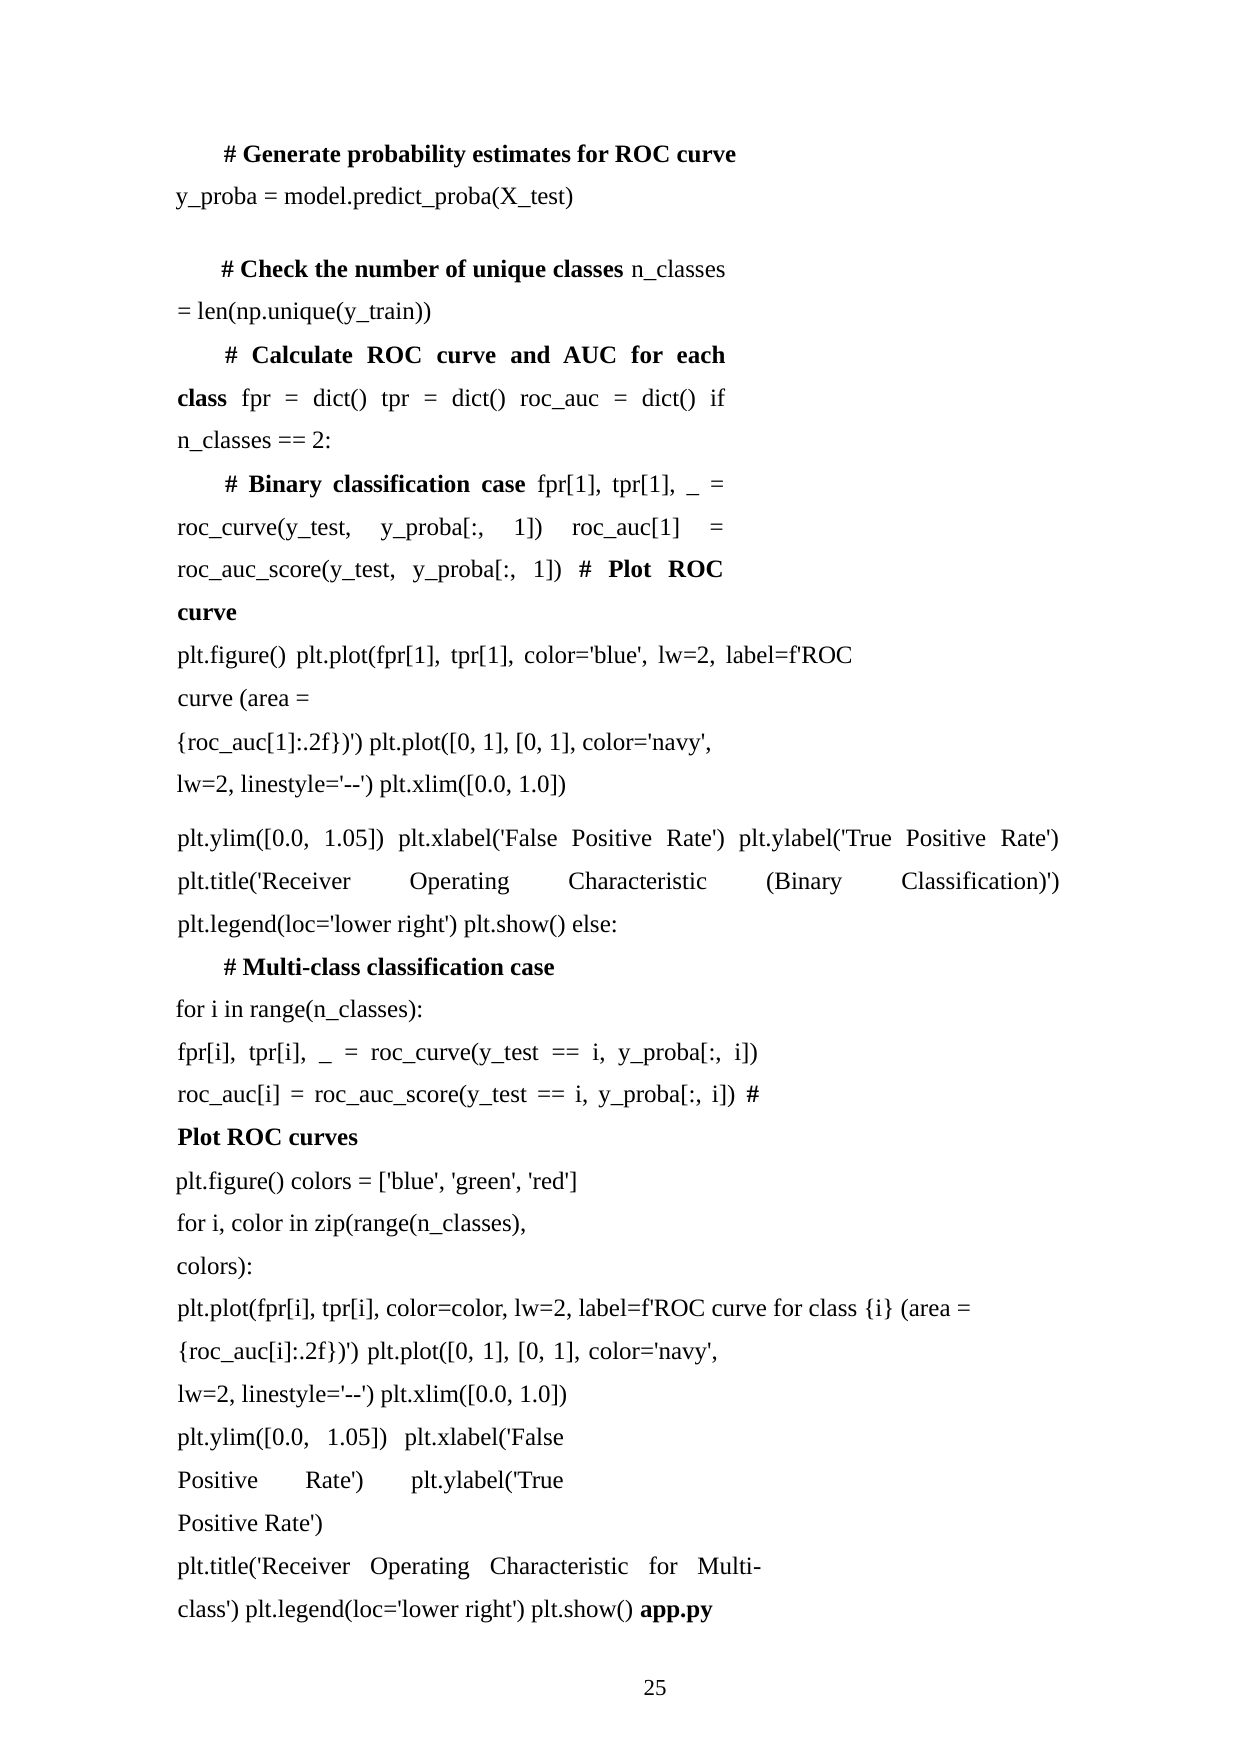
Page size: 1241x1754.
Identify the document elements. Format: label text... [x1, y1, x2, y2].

text # Check the number of unique classes n_classes = len(np.unique(y_train)) [177, 254, 725, 325]
text {roc_auc[i]:.2f})') plt.plot([0, 1], [0, 1], color='navy', lw=2, linestyle='--') plt.xlim([0.0, 1.0]) [177, 1336, 718, 1408]
text # Generate probability estimates for ROC curve y_proba = model.predict_proba(X_test) [175, 139, 822, 210]
text plt.ylim([0.0, 1.05]) plt.xlabel('False Positive Rate') plt.ylabel('True Positive Rate') [177, 1422, 564, 1537]
text plt.figure() plt.plot(fpr[1], tpr[1], color='blue', lw=2, label=f'ROC curve (area = [177, 641, 853, 712]
text fpr[i], tpr[i], _ = roc_curve(y_test == i, y_proba[:, i]) roc_auc[i] = roc_auc_score(y_test == i, y_proba[:, i]) # Plot ROC curves [177, 1037, 759, 1151]
text # Binary classification case fpr[1], tpr[1], _ = roc_curve(y_test, y_proba[:, 1]) roc_auc[1] = roc_auc_score(y_test, y_proba[:, 1]) # Plot ROC curve [177, 469, 724, 626]
text # Multi-class classification case for i in range(n_classes): [175, 952, 588, 1023]
text # Calculate ROC curve and AUC for each class fpr = dict() tpr = dict() roc_auc = dict() if n_classes == 2: [177, 340, 726, 454]
text plt.ylim([0.0, 1.05]) plt.xlabel('False Positive Rate') plt.ylabel('True Positive Rate') plt.title('Receiver Operating Characteristic (Binary Classification)') plt.legend(loc='lower right') plt.show() else: [177, 823, 1060, 938]
text plt.figure() colors = ['blue', 'green', 'red'] for i, color in zip(range(n_classes), colors): [175, 1166, 607, 1279]
text {roc_auc[1]:.2f})') plt.plot([0, 1], [0, 1], color='navy', lw=2, linestyle='--') plt.xlim([0.0, 1.0]) [175, 727, 718, 798]
text plt.title('Receiver Operating Characteristic for Multi-class') plt.legend(loc='lower right') plt.show() app.py [177, 1551, 762, 1623]
text plt.plot(fpr[i], tpr[i], color=color, lw=2, label=f'ROC curve for class {i} (area = [177, 1293, 1091, 1322]
